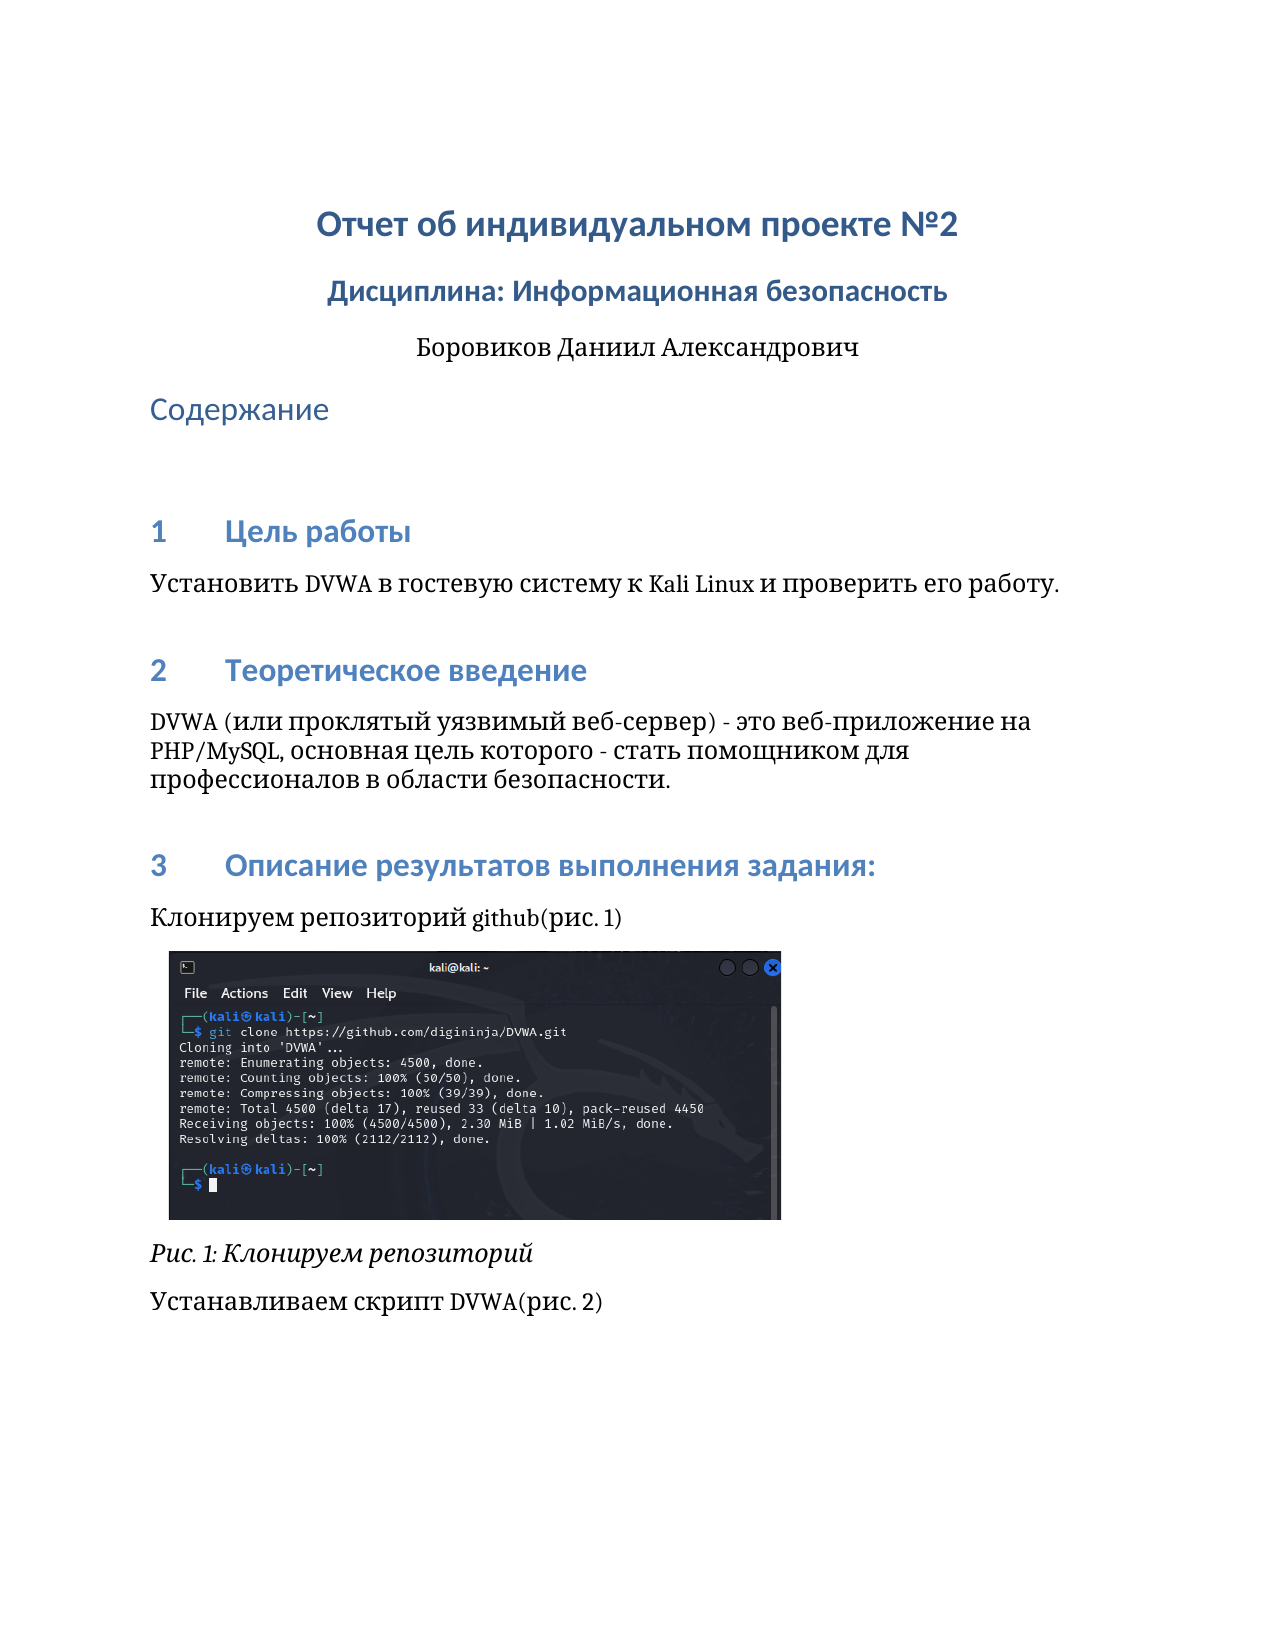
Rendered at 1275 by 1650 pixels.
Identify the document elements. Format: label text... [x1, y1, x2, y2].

subtitle 3 Описание результатов выполнения задания: [150, 844, 1125, 885]
text Клонируем репозиторий github(рис. 1) [150, 904, 1125, 933]
text DVWA (или проклятый уязвимый веб-сервер) - это веб-приложение на PHP/MySQL, основная цель которого - стать помощником для профессионалов в области безопасности. [150, 708, 1125, 794]
text Устанавливаем скрипт DVWA(рис. 2) [150, 1287, 1125, 1316]
subtitle 1 Цель работы [150, 510, 1125, 551]
text Боровиков Даниил Александрович [150, 334, 1125, 363]
text Установить DVWA в гостевую систему к Kali Linux и проверить его работу. [150, 570, 1125, 599]
subtitle Дисциплина: Информационная безопасность [150, 271, 1125, 309]
picture [168, 951, 782, 1220]
subtitle 2 Теоретическое введение [150, 649, 1125, 689]
title Отчет об индивидуальном проекте №2 [150, 200, 1125, 246]
text Рис. 1: Клонируем репозиторий [150, 1240, 1125, 1269]
